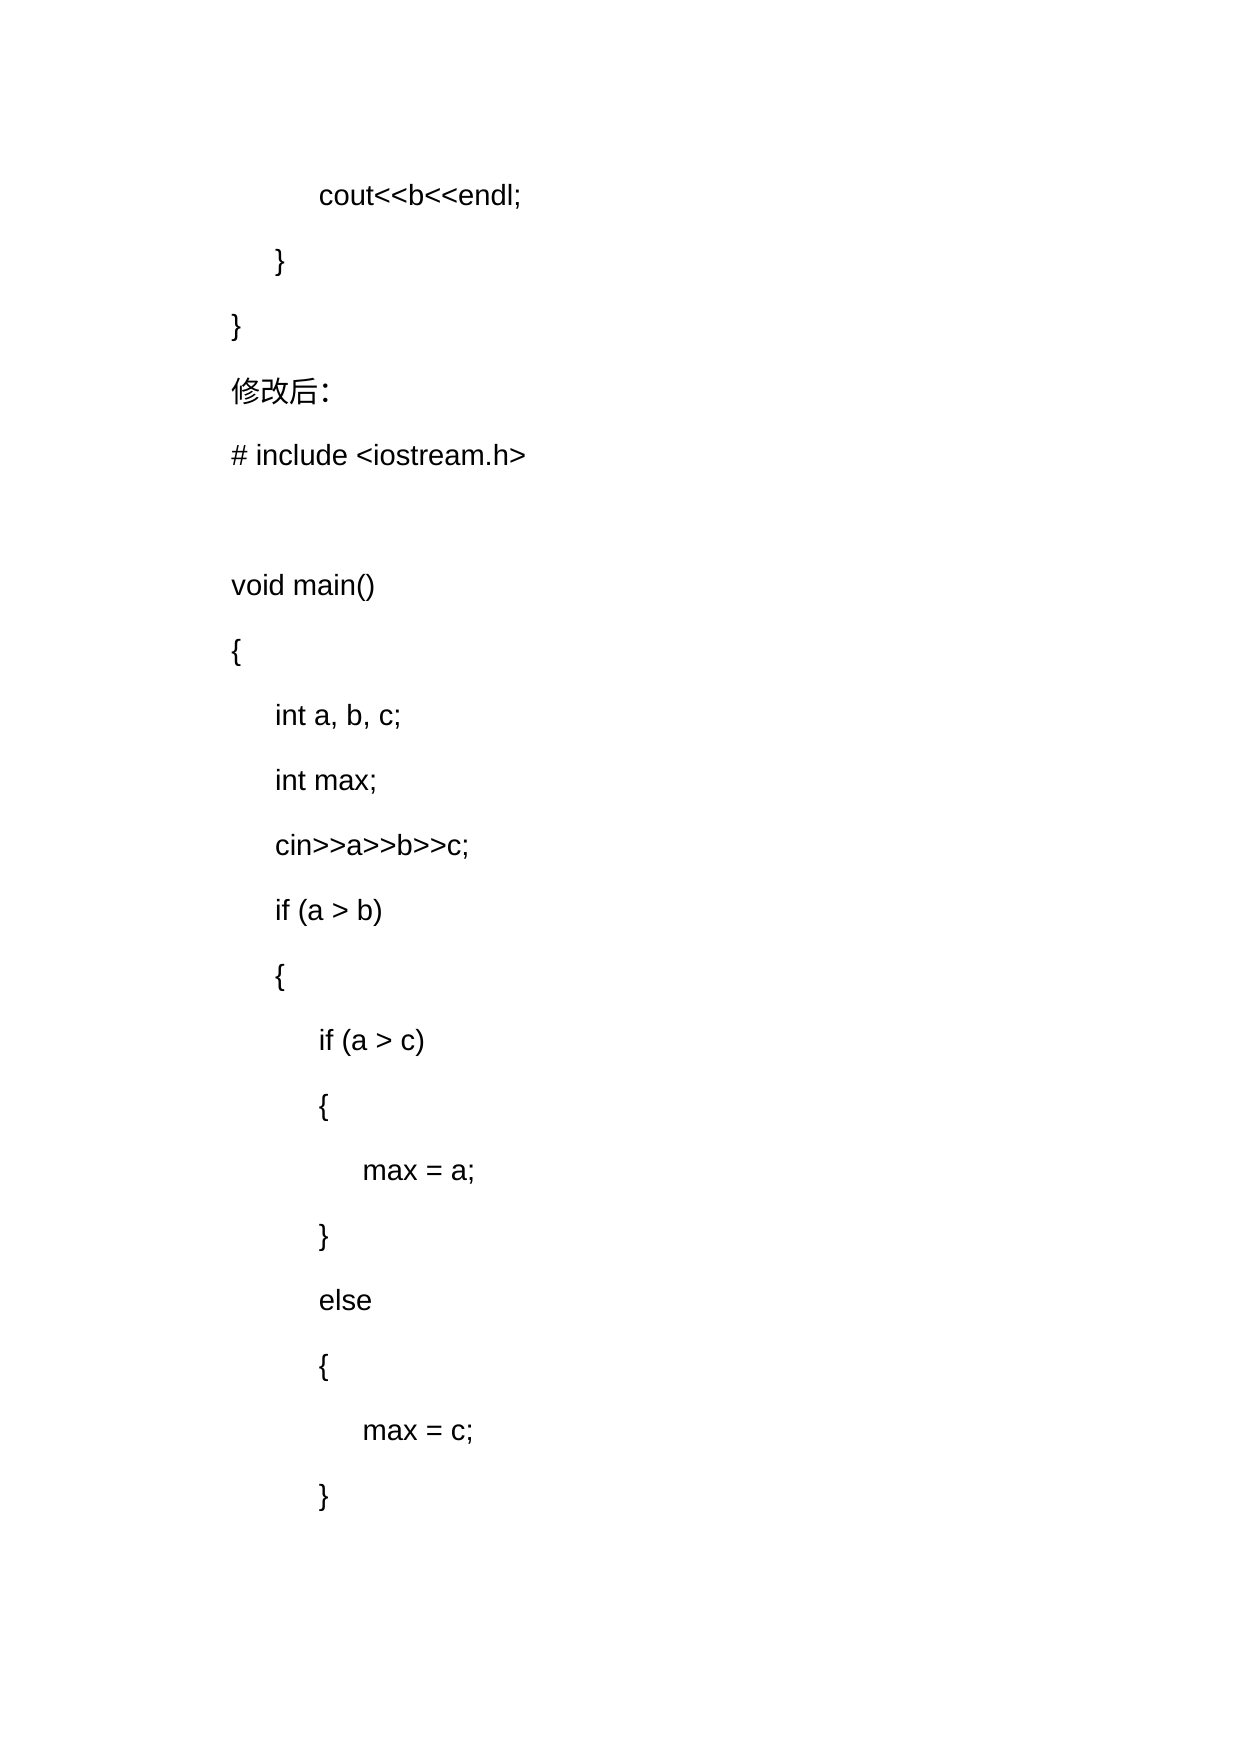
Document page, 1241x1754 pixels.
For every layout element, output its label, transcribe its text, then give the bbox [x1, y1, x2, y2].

list if (a > b) [187, 877, 1053, 942]
list if (a > c) [187, 1007, 1053, 1072]
list int a, b, c; [187, 682, 1053, 747]
list cout<<b<<endl; [187, 162, 1053, 227]
list # include <iostream.h> [187, 422, 1053, 487]
list { [187, 1332, 1053, 1397]
list cin>>a>>b>>c; [187, 812, 1053, 877]
list } [187, 1202, 1053, 1267]
list { [187, 942, 1053, 1007]
list } [187, 227, 1053, 292]
list int max; [187, 747, 1053, 812]
list else [187, 1267, 1053, 1332]
list max = c; [187, 1397, 1053, 1462]
list 修改后： [187, 357, 1053, 422]
list } [187, 292, 1053, 357]
list { [187, 617, 1053, 682]
list { [187, 1072, 1053, 1137]
list void main() [187, 552, 1053, 617]
list } [187, 1462, 1053, 1527]
list max = a; [187, 1137, 1053, 1202]
